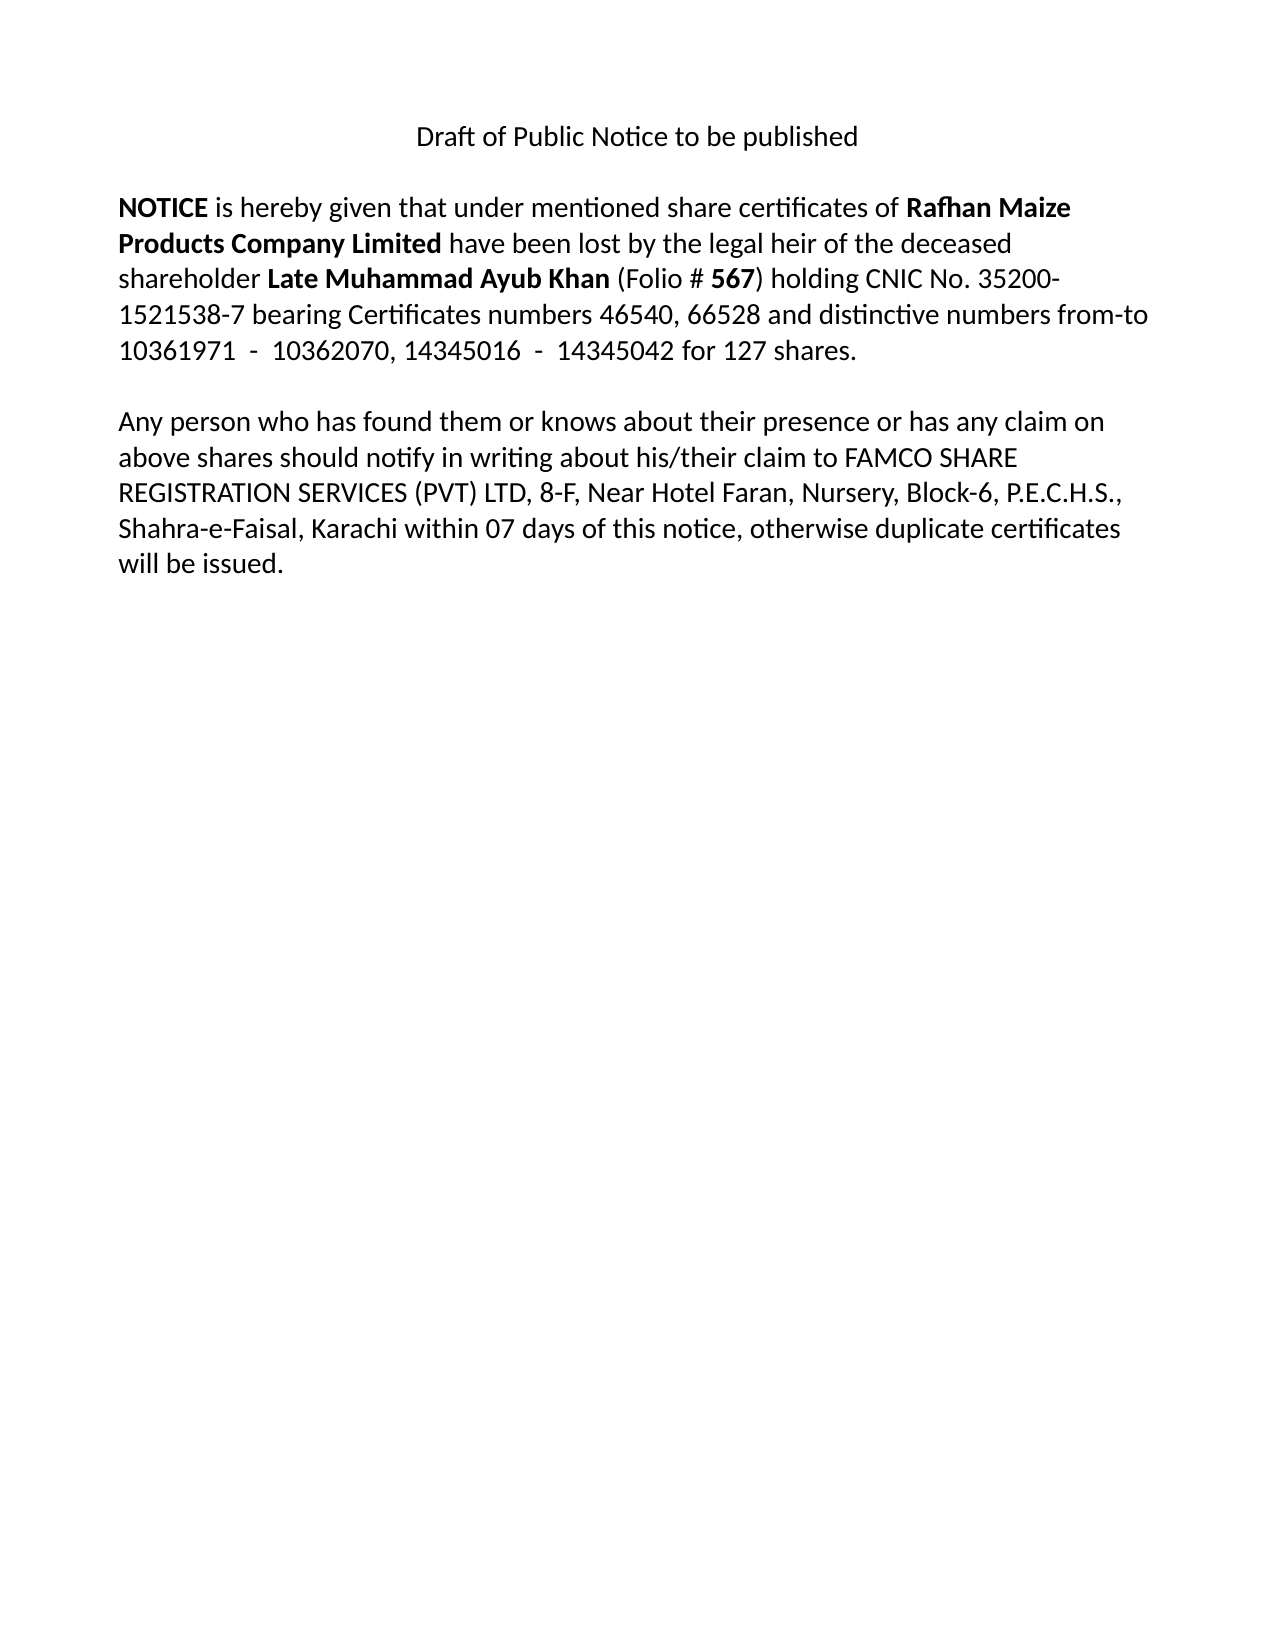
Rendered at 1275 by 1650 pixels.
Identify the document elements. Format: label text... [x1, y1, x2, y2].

text Any person who has found them or knows about their presence or has any claim on above shares should notify in writing about his/their claim to FAMCO SHARE REGISTRATION SERVICES (PVT) LTD, 8-F, Near Hotel Faran, Nursery, Block-6, P.E.C.H.S., Shahra-e-Faisal, Karachi within 07 days of this notice, otherwise duplicate certificates will be issued. [118, 403, 1157, 581]
text NOTICE is hereby given that under mentioned share certificates of Rafhan Maize Products Company Limited have been lost by the legal heir of the deceased shareholder Late Muhammad Ayub Khan (Folio # 567) holding CNIC No. 35200-1521538-7 bearing Certificates numbers 46540, 66528 and distinctive numbers from-to 10361971 - 10362070, 14345016 - 14345042 for 127 shares. [118, 189, 1157, 367]
text Draft of Public Notice to be published [118, 118, 1157, 154]
